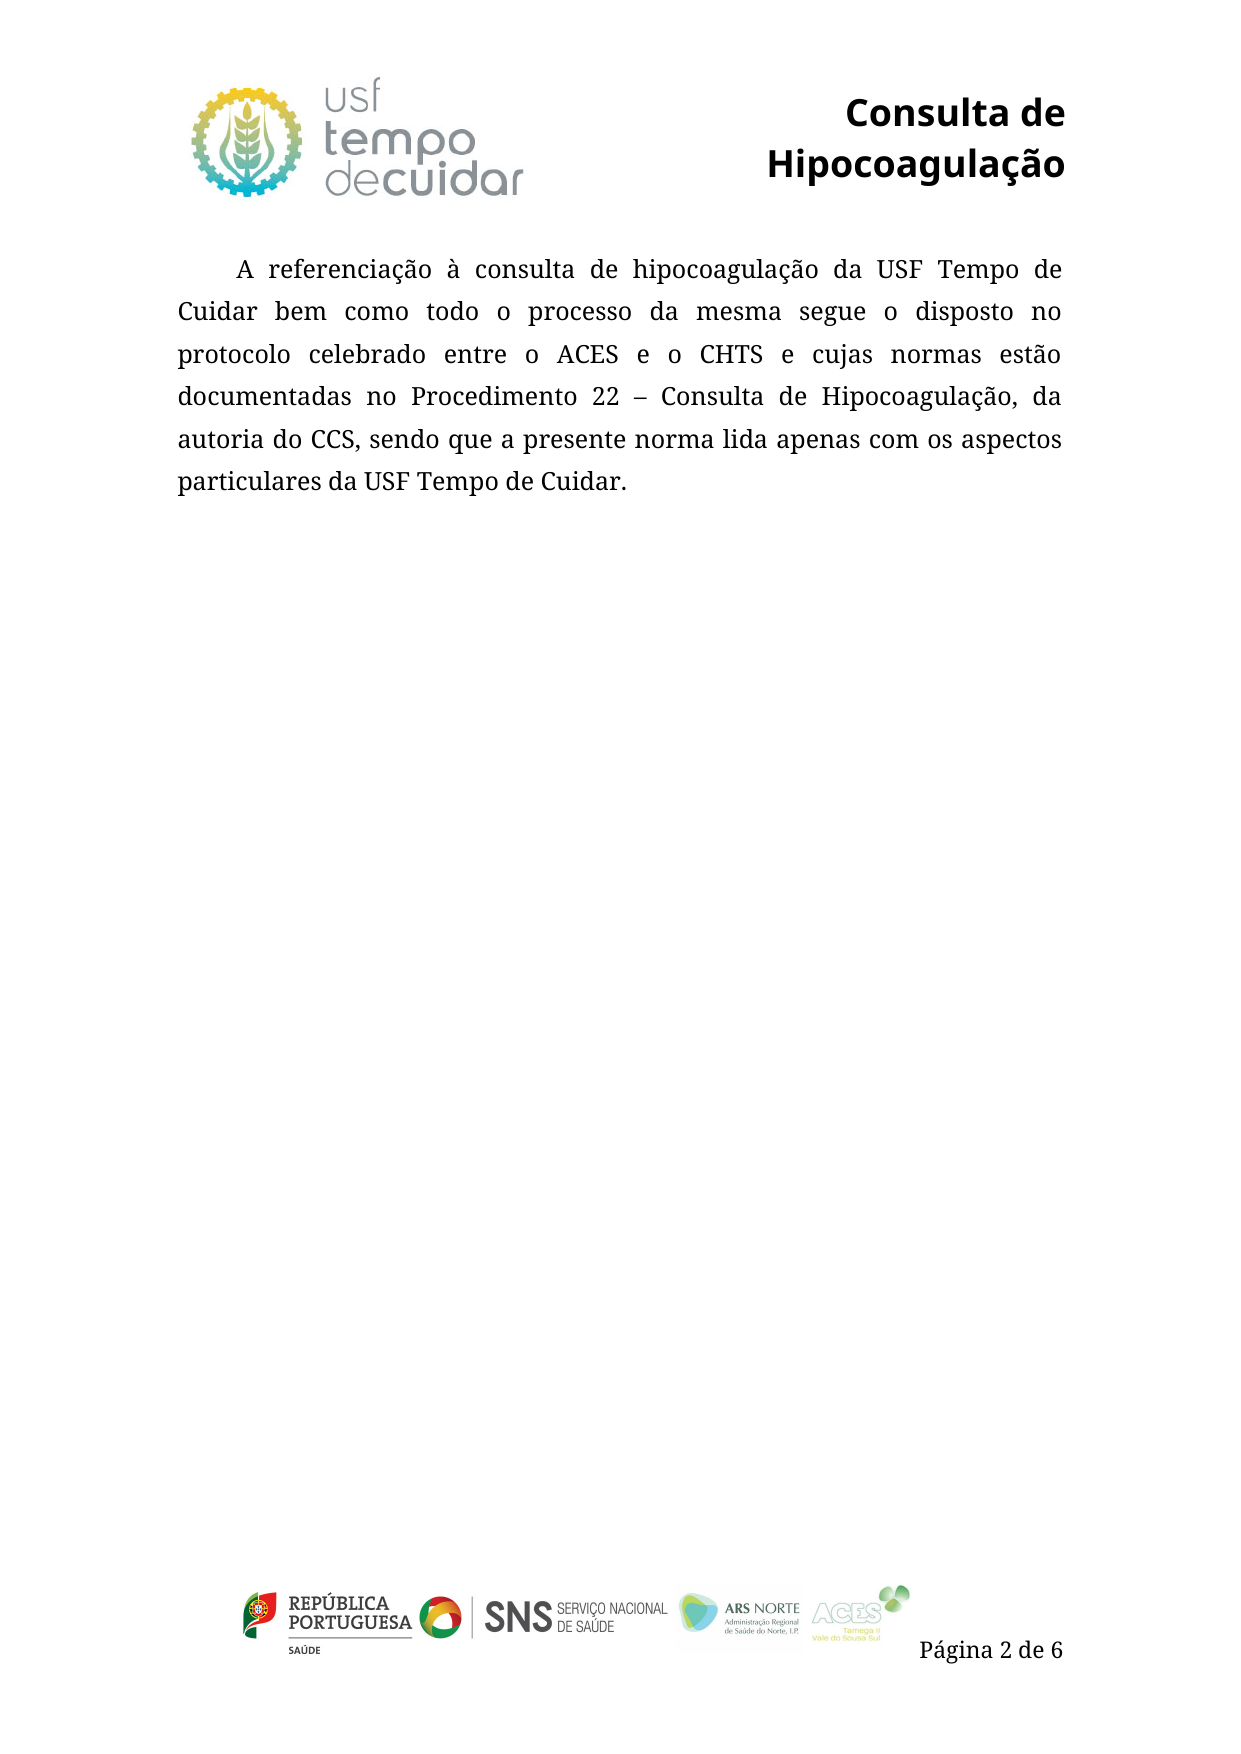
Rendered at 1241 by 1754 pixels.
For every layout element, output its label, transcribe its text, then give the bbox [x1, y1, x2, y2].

picture [243, 1584, 914, 1658]
picture [187, 73, 530, 202]
text A referenciação à consulta de hipocoagulação da USF Tempo de Cuidar bem como todo o processo da mesma segue o disposto no protocolo celebrado entre o ACES e o CHTS e cujas normas estão documentadas no Procedimento 22 – Consulta de Hipocoagulação, da autoria do CCS, sendo que a presente norma lida apenas com os aspectos particulares da USF Tempo de Cuidar. [177, 251, 1063, 498]
